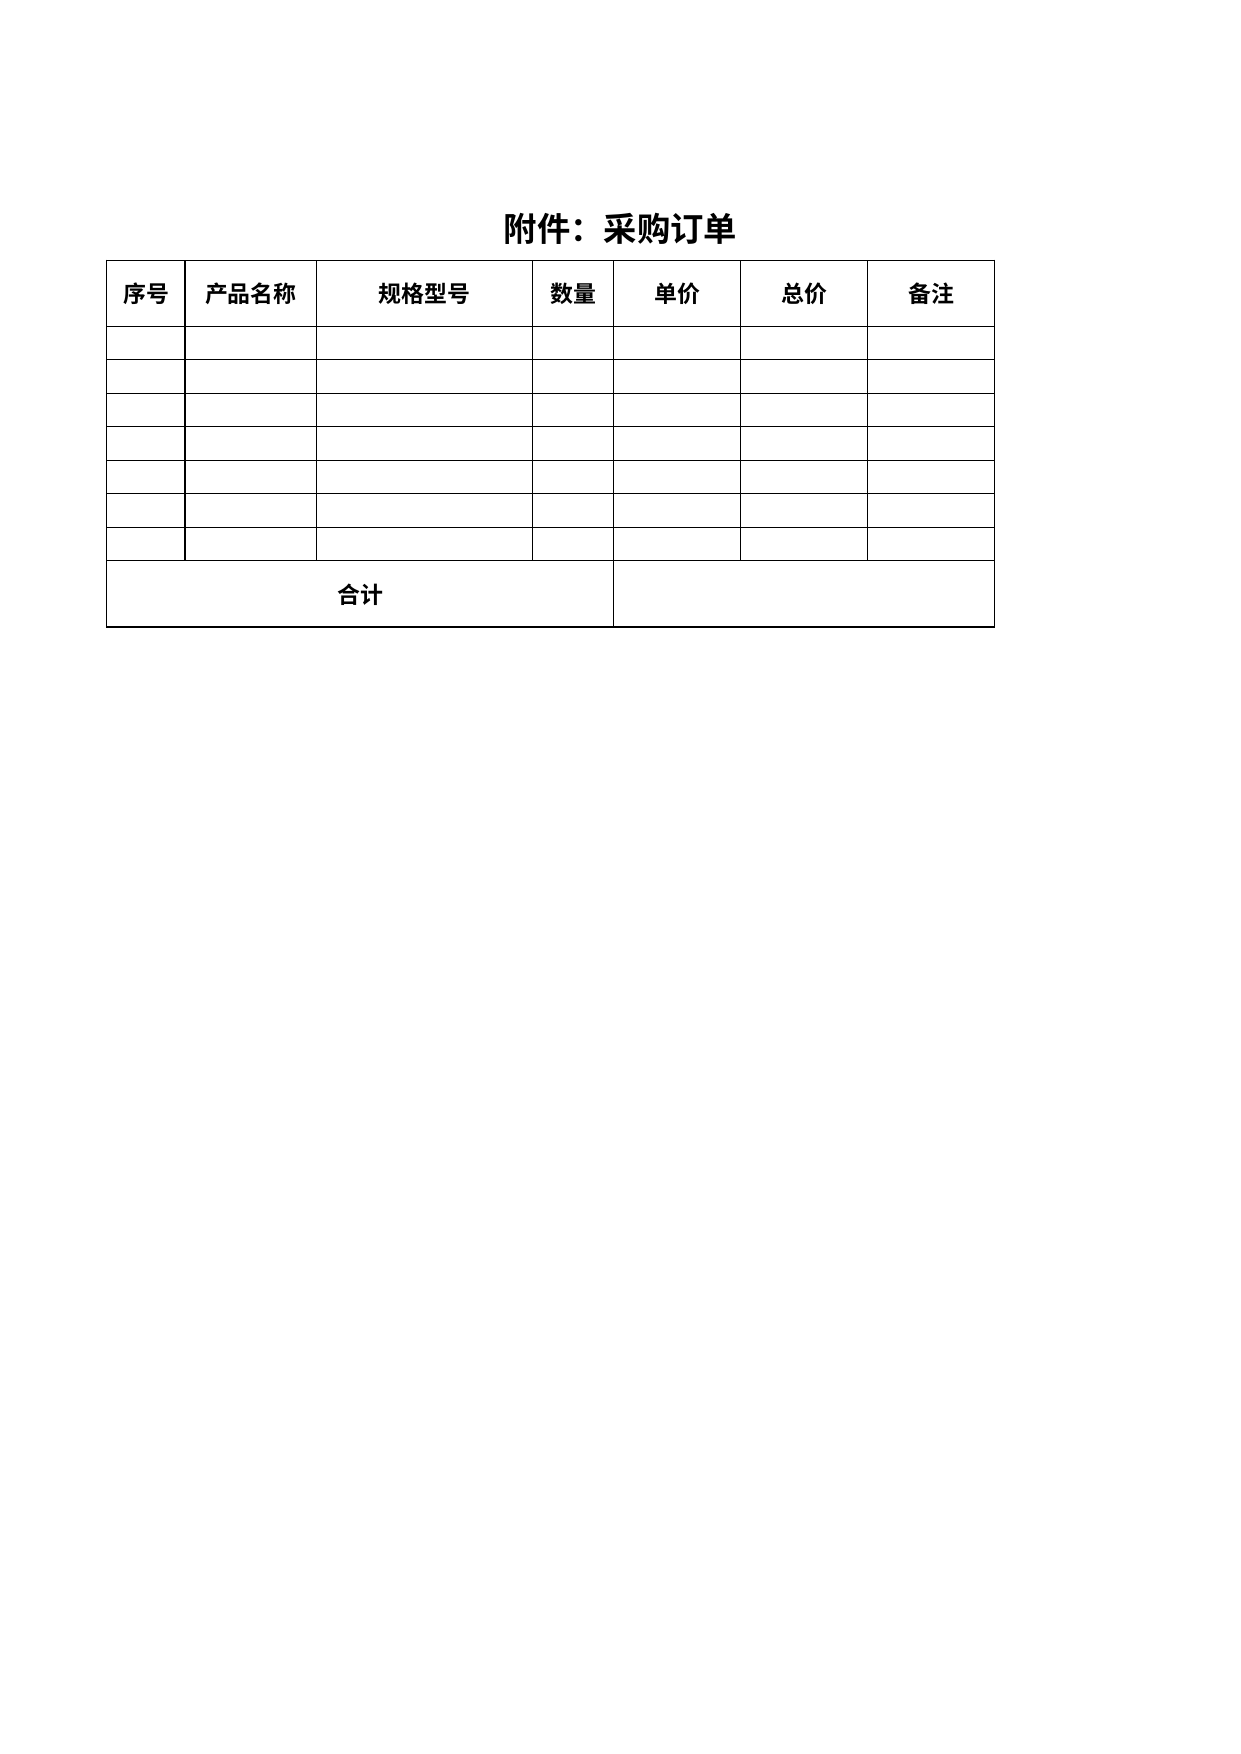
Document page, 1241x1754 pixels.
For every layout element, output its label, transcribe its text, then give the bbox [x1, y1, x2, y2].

table_cell [533, 427, 613, 460]
table_header 产品名称 [186, 261, 316, 326]
table_cell [186, 461, 316, 493]
table_cell [317, 394, 532, 426]
table_cell [614, 528, 740, 560]
table_cell [186, 494, 316, 527]
table_cell [107, 461, 184, 493]
table_cell [868, 427, 994, 460]
table_cell [614, 327, 740, 359]
table_cell [317, 494, 532, 527]
table_cell [533, 394, 613, 426]
table_cell [186, 528, 316, 560]
table_cell [186, 360, 316, 393]
table_header 序号 [107, 261, 184, 326]
table_cell [107, 427, 184, 460]
table_cell 合计 [107, 561, 613, 626]
table_cell [317, 461, 532, 493]
table_cell [533, 360, 613, 393]
table_header 单价 [614, 261, 740, 326]
table_cell [614, 427, 740, 460]
table_cell [868, 360, 994, 393]
table_cell [317, 360, 532, 393]
table_cell [741, 327, 867, 359]
table_cell [317, 427, 532, 460]
table_cell [533, 494, 613, 527]
table_cell [868, 461, 994, 493]
table_cell [317, 528, 532, 560]
table_header 备注 [868, 261, 994, 326]
table_header 规格型号 [317, 261, 532, 326]
table_cell [741, 360, 867, 393]
table_cell [533, 327, 613, 359]
table_cell [186, 327, 316, 359]
table_cell [107, 528, 184, 560]
table_cell [107, 494, 184, 527]
table_cell [741, 528, 867, 560]
table_cell [533, 528, 613, 560]
table_cell [614, 394, 740, 426]
table_cell [741, 394, 867, 426]
table_cell [186, 394, 316, 426]
table_cell [107, 327, 184, 359]
table_cell [614, 461, 740, 493]
table_cell [186, 427, 316, 460]
text 附件：采购订单 [118, 194, 1122, 259]
table_cell [868, 528, 994, 560]
table_cell [868, 327, 994, 359]
table_cell [741, 494, 867, 527]
table_header 数量 [533, 261, 613, 326]
table_cell [868, 394, 994, 426]
table_cell [741, 427, 867, 460]
table_cell [614, 561, 994, 626]
table_cell [317, 327, 532, 359]
table_header 总价 [741, 261, 867, 326]
table_cell [107, 360, 184, 393]
table_cell [741, 461, 867, 493]
table_cell [868, 494, 994, 527]
table_cell [107, 394, 184, 426]
table_cell [614, 494, 740, 527]
table_cell [533, 461, 613, 493]
table_cell [614, 360, 740, 393]
